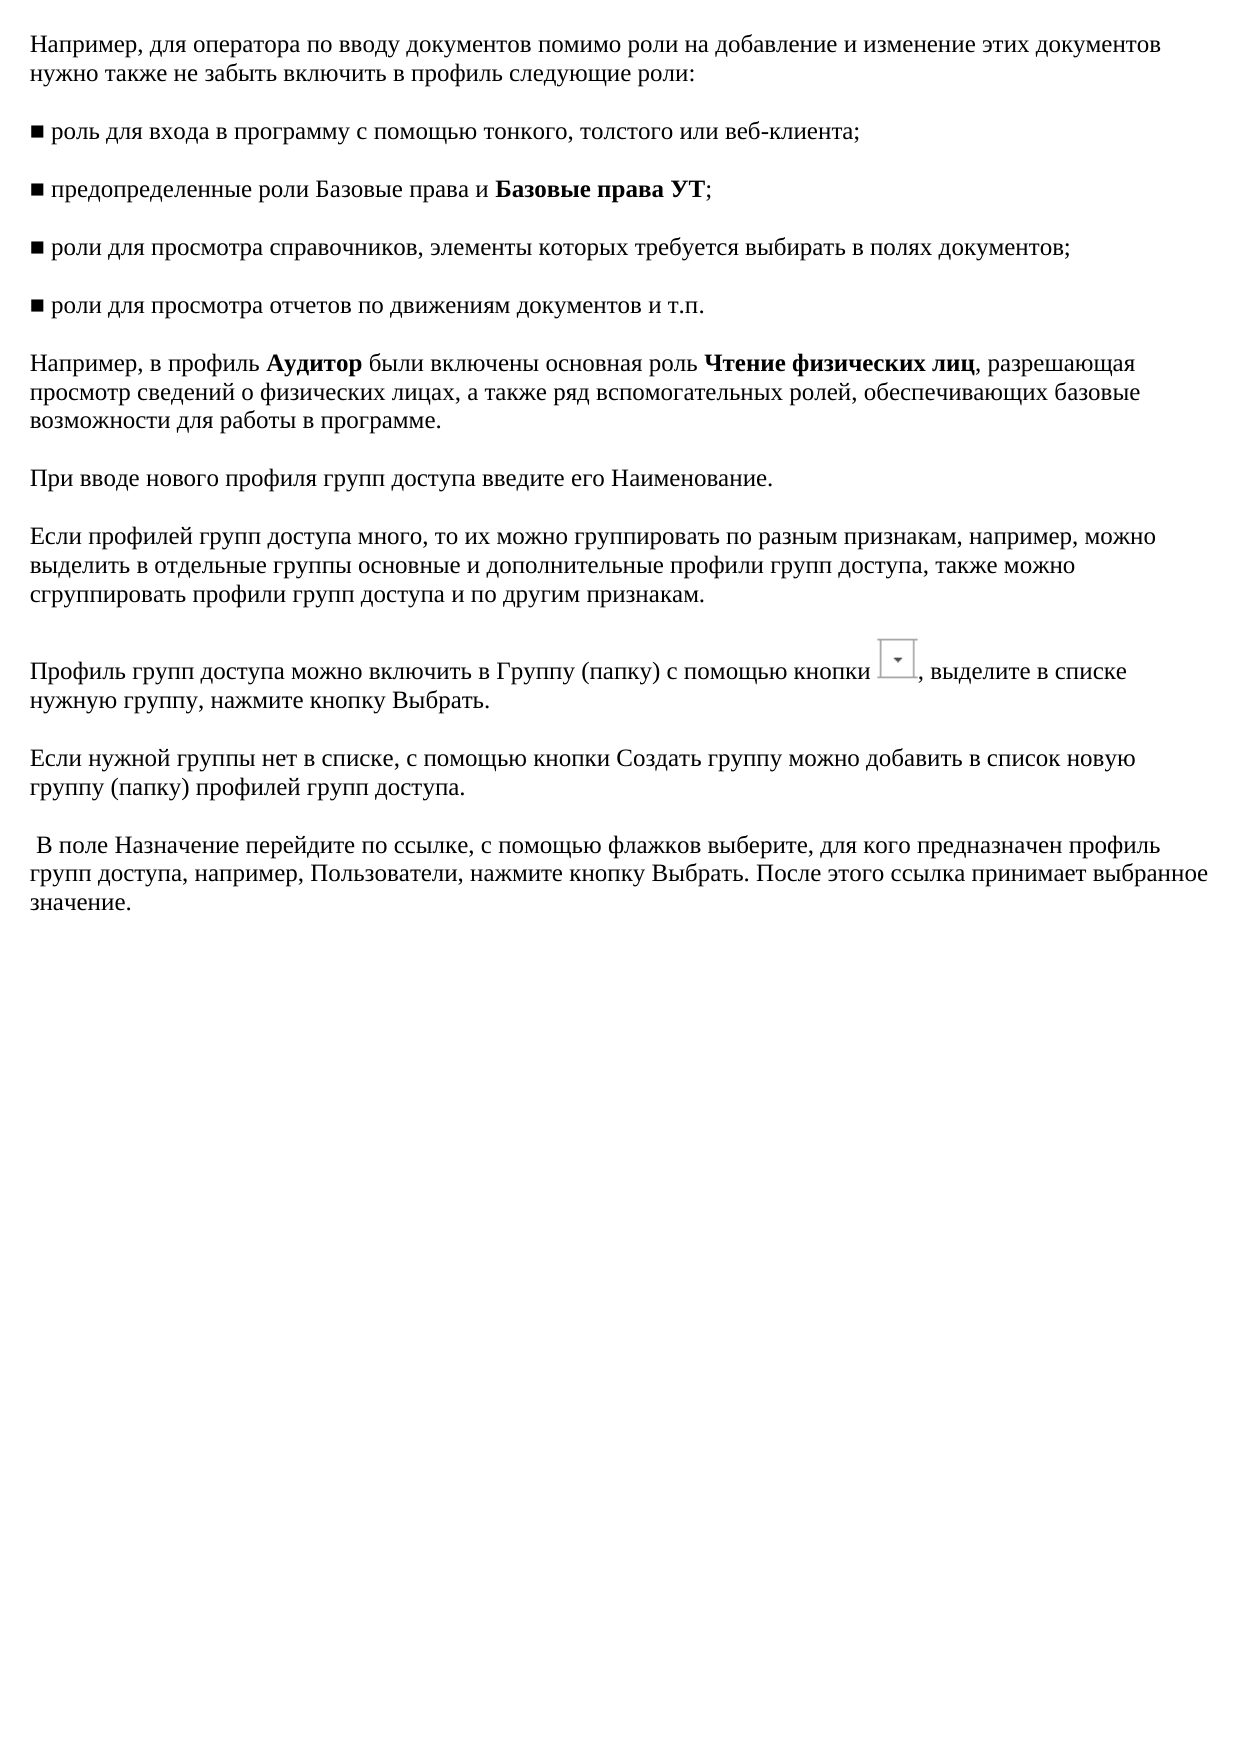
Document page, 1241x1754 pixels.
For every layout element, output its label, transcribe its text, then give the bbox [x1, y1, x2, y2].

text ■ роль для входа в программу с помощью тонкого, толстого или веб-клиента; [29, 116, 1211, 145]
text Профиль групп доступа можно включить в Группу (папку) с помощью кнопки , выделите в списке нужную группу, нажмите кнопку Выбрать. [29, 637, 1211, 714]
text Например, в профиль Аудитор были включены основная роль Чтение физических лиц, разрешающая просмотр сведений о физических лицах, а также ряд вспомогательных ролей, обеспечивающих базовые возможности для работы в программе. [29, 348, 1211, 434]
text ■ предопределенные роли Базовые права и Базовые права УТ; [29, 174, 1211, 203]
text ■ роли для просмотра справочников, элементы которых требуется выбирать в полях документов; [29, 232, 1211, 261]
text Если профилей групп доступа много, то их можно группировать по разным признакам, например, можно выделить в отдельные группы основные и дополнительные профили групп доступа, также можно сгруппировать профили групп доступа и по другим признакам. [29, 521, 1211, 607]
text Например, для оператора по вводу документов помимо роли на добавление и изменение этих документов нужно также не забыть включить в профиль следующие роли: [29, 29, 1211, 87]
picture [877, 636, 918, 680]
text Если нужной группы нет в списке, с помощью кнопки Создать группу можно добавить в список новую группу (папку) профилей групп доступа. [29, 743, 1211, 801]
text В поле Назначение перейдите по ссылке, с помощью флажков выберите, для кого предназначен профиль групп доступа, например, Пользователи, нажмите кнопку Выбрать. После этого ссылка принимает выбранное значение. [29, 830, 1211, 916]
text При вводе нового профиля групп доступа введите его Наименование. [29, 463, 1211, 492]
text ■ роли для просмотра отчетов по движениям документов и т.п. [29, 290, 1211, 319]
